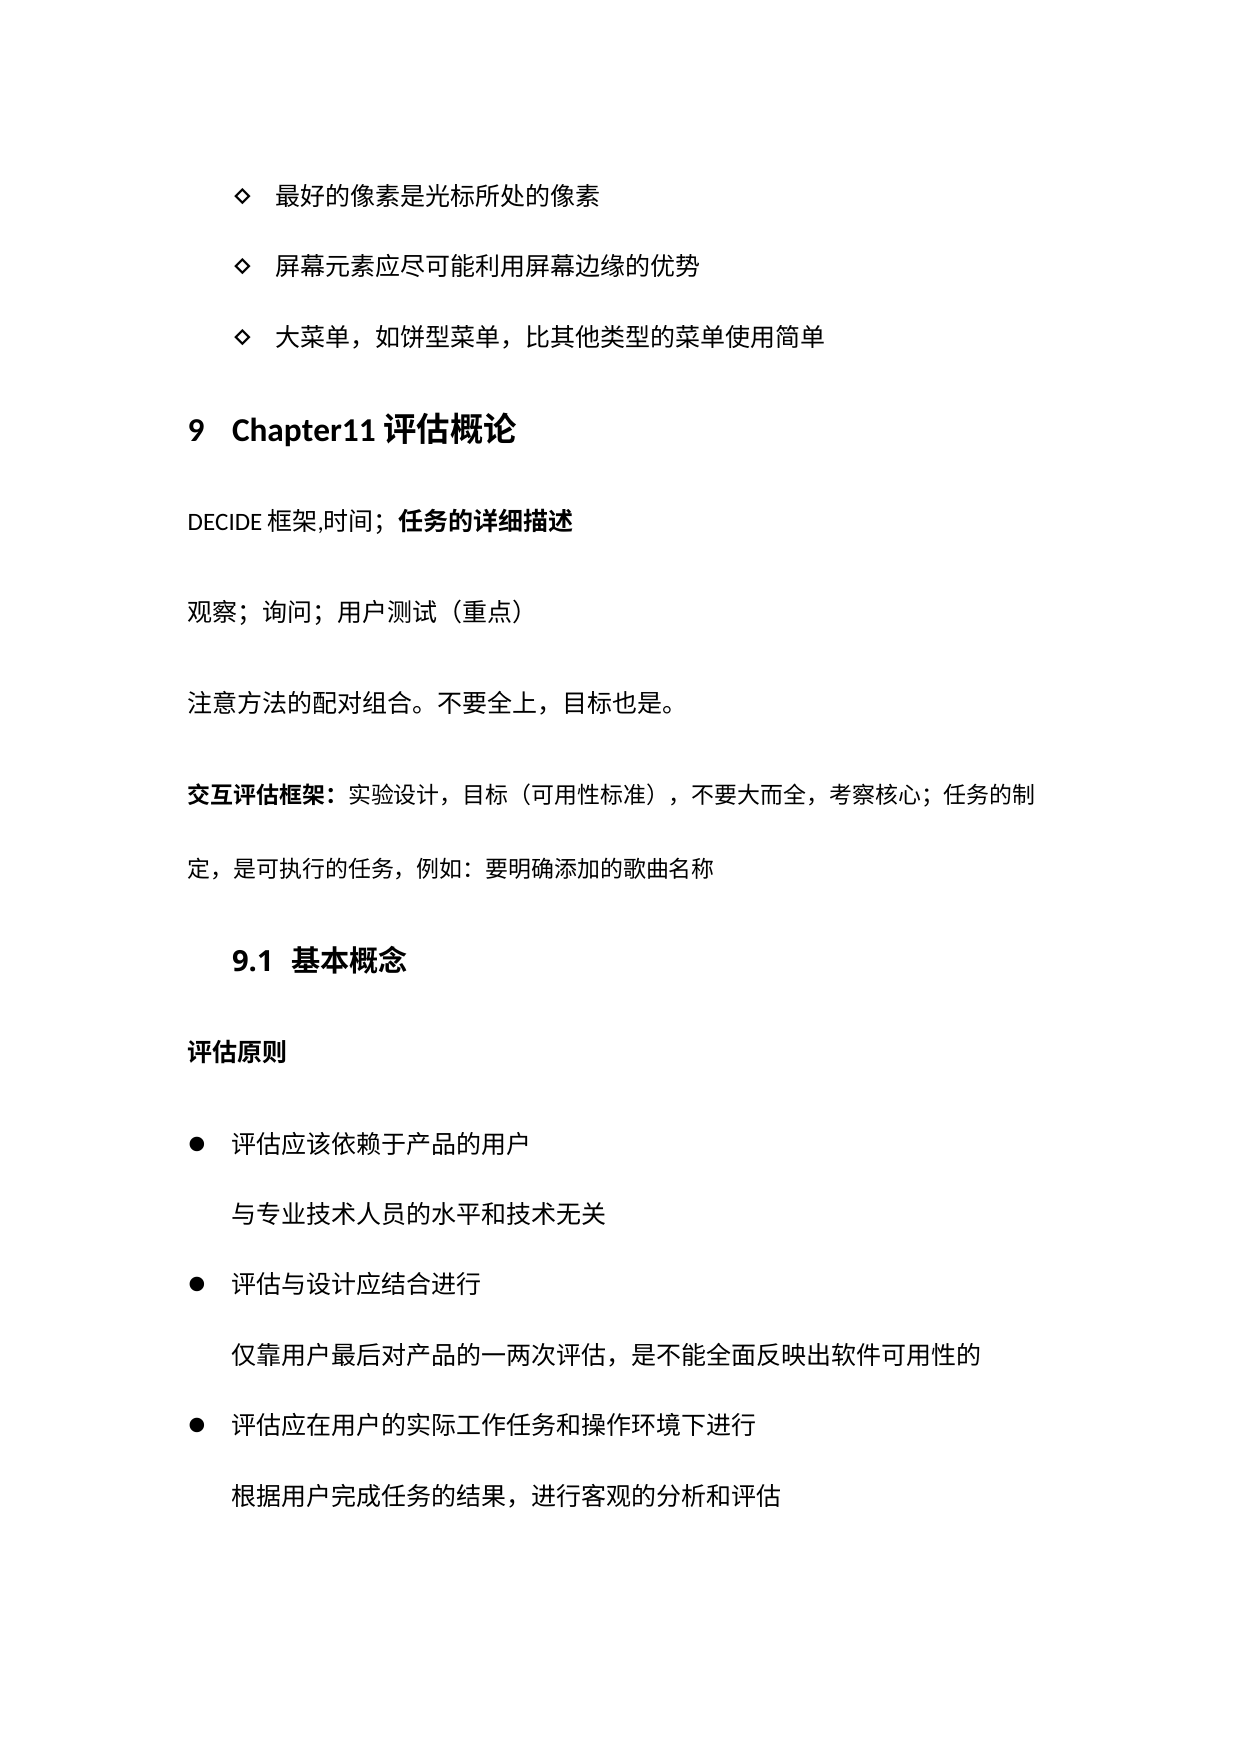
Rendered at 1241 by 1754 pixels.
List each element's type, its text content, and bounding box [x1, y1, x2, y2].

list 评估应该依赖于产品的用户 [187, 1110, 1053, 1175]
list 最好的像素是光标所处的像素 [231, 162, 1053, 227]
text DECIDE框架,时间；任务的详细描述 [187, 487, 1053, 552]
list 屏幕元素应尽可能利用屏幕边缘的优势 [231, 232, 1053, 297]
list 根据用户完成任务的结果，进行客观的分析和评估 [231, 1462, 1053, 1527]
text 评估原则 [187, 1018, 1053, 1083]
list 大菜单，如饼型菜单，比其他类型的菜单使用简单 [231, 303, 1053, 368]
subtitle Chapter11 评估概论 [187, 394, 1053, 459]
subtitle 基本概念 [232, 926, 1053, 991]
text 观察；询问；用户测试（重点） [187, 578, 1053, 643]
list 评估与设计应结合进行 [187, 1251, 1053, 1316]
text 交互评估框架：实验设计，目标（可用性标准），不要大而全，考察核心；任务的制定，是可执行的任务，例如：要明确添加的歌曲名称 [187, 761, 1053, 901]
list 与专业技术人员的水平和技术无关 [231, 1180, 1053, 1245]
list 评估应在用户的实际工作任务和操作环境下进行 [187, 1391, 1053, 1456]
text 注意方法的配对组合。不要全上，目标也是。 [187, 669, 1053, 734]
list 仅靠用户最后对产品的一两次评估，是不能全面反映出软件可用性的 [231, 1321, 1053, 1386]
